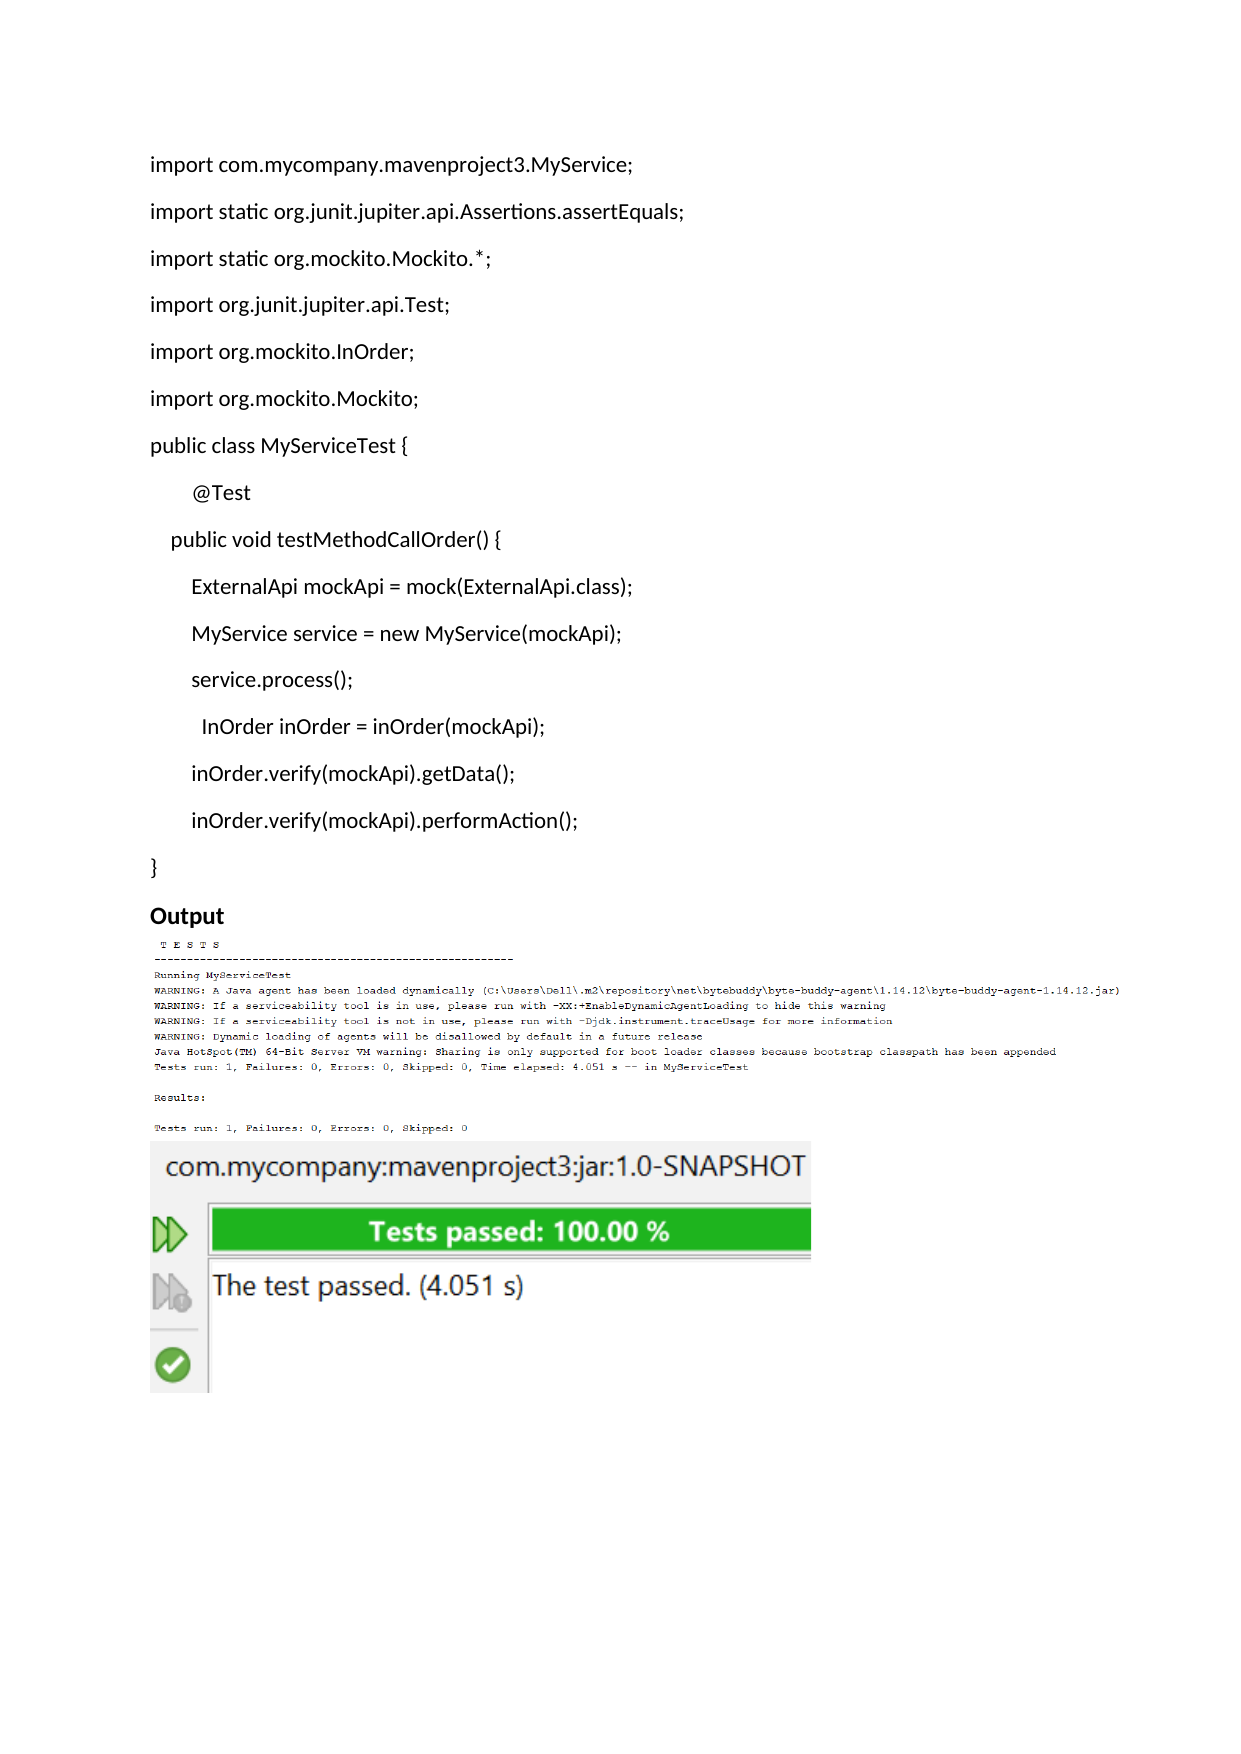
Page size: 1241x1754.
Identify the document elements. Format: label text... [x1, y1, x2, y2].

text MyService service = new MyService(mockApi); [150, 619, 1090, 647]
text inOrder.verify(mockApi).getData(); [150, 759, 1090, 787]
text } [150, 853, 1090, 881]
text InOrder inOrder = inOrder(mockApi); [150, 712, 1090, 741]
text import org.mockito.InOrder; [150, 337, 1090, 366]
text service.process(); [150, 666, 1090, 694]
text import static org.mockito.Mockito.*; [150, 244, 1090, 272]
text public void testMethodCallOrder() { [150, 525, 1090, 553]
text import org.mockito.Mockito; [150, 384, 1090, 412]
text public class MyServiceTest { [150, 431, 1090, 459]
text import com.mycompany.mavenproject3.MyService; [150, 150, 1090, 178]
text import static org.junit.jupiter.api.Assertions.assertEquals; [150, 197, 1090, 225]
text inOrder.verify(mockApi).performAction(); [150, 806, 1090, 834]
picture [150, 1141, 812, 1393]
text import org.junit.jupiter.api.Test; [150, 291, 1090, 319]
text @Test [150, 478, 1090, 506]
text Output [150, 900, 1090, 932]
text ExternalApi mockApi = mock(ExternalApi.class); [150, 572, 1090, 600]
picture [150, 932, 1125, 1139]
